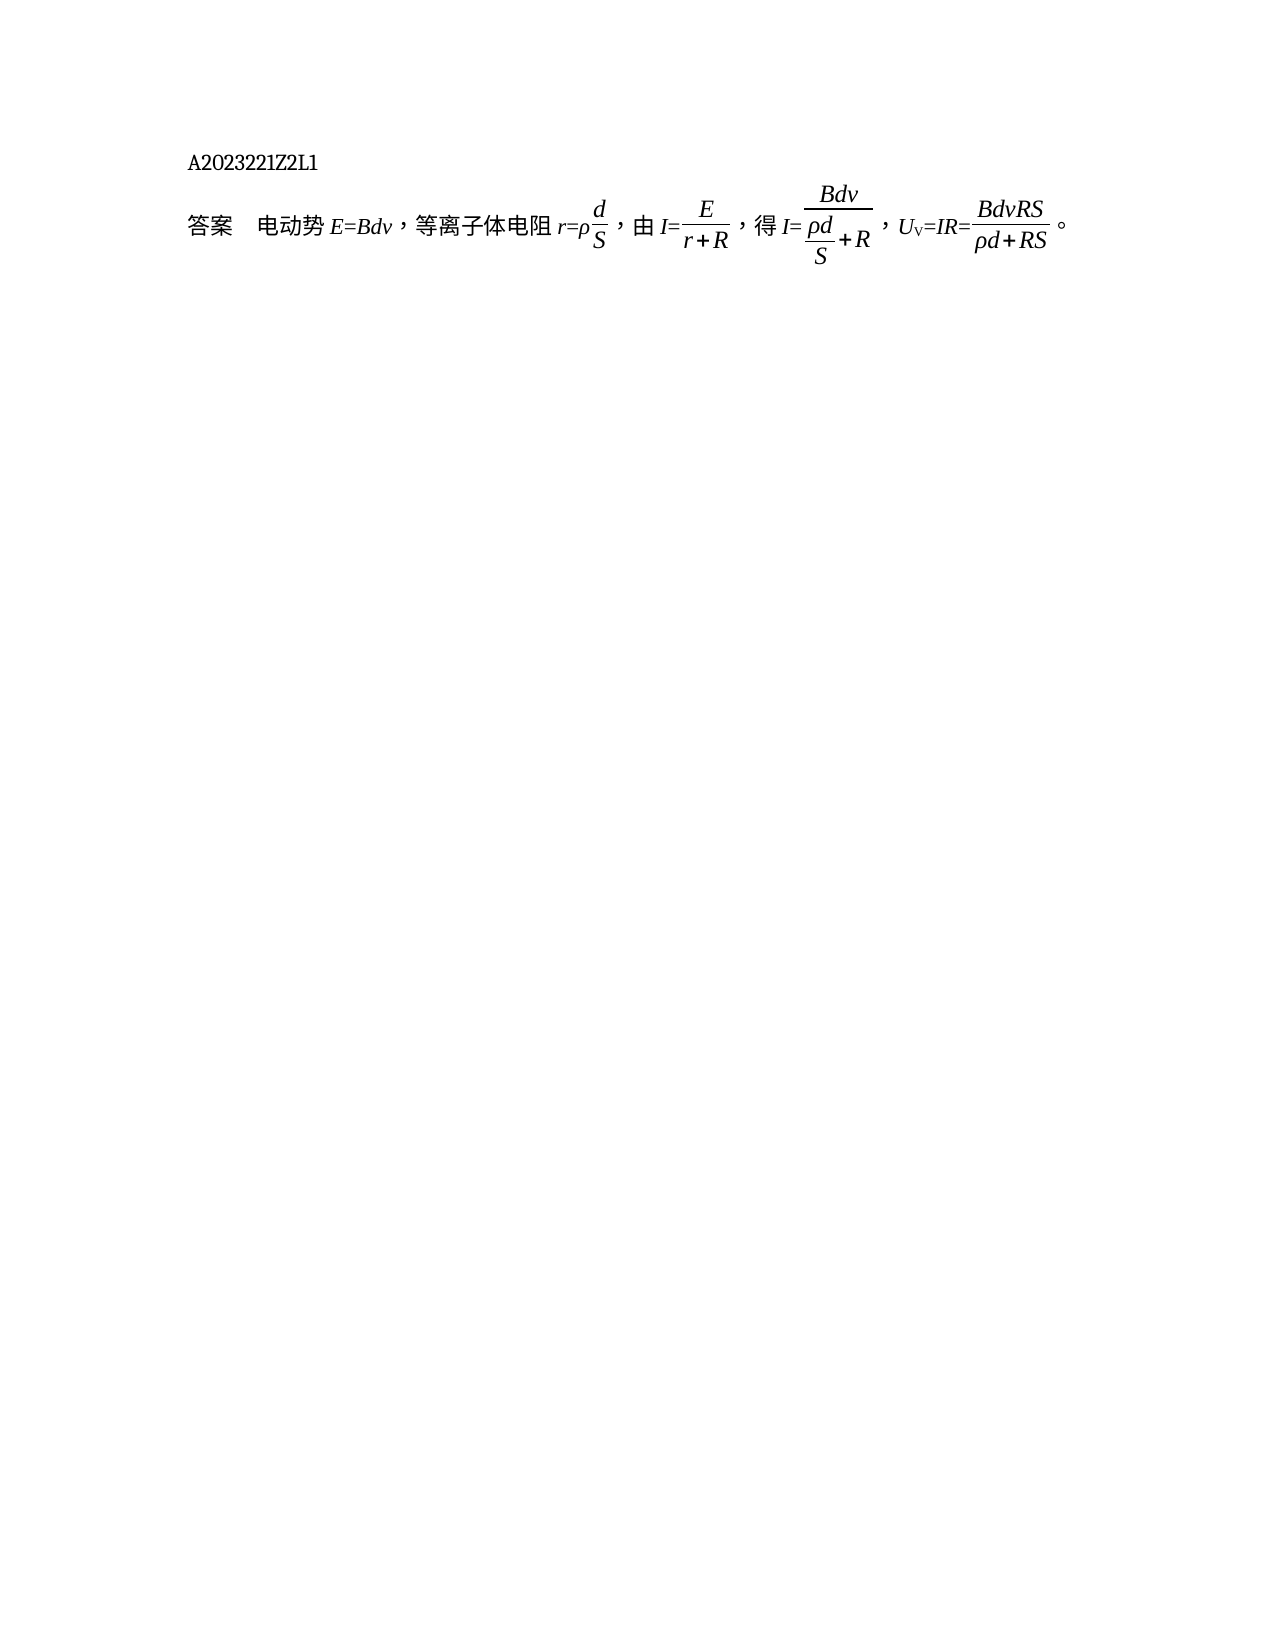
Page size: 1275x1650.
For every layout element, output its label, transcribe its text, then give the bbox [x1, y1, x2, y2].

text A2023221Z2L1 [187, 150, 1087, 176]
text 答案 电动势E=Bdv，等离子体电阻r=ρ，由I=，得I=，UV=IR=。 [187, 180, 1087, 270]
